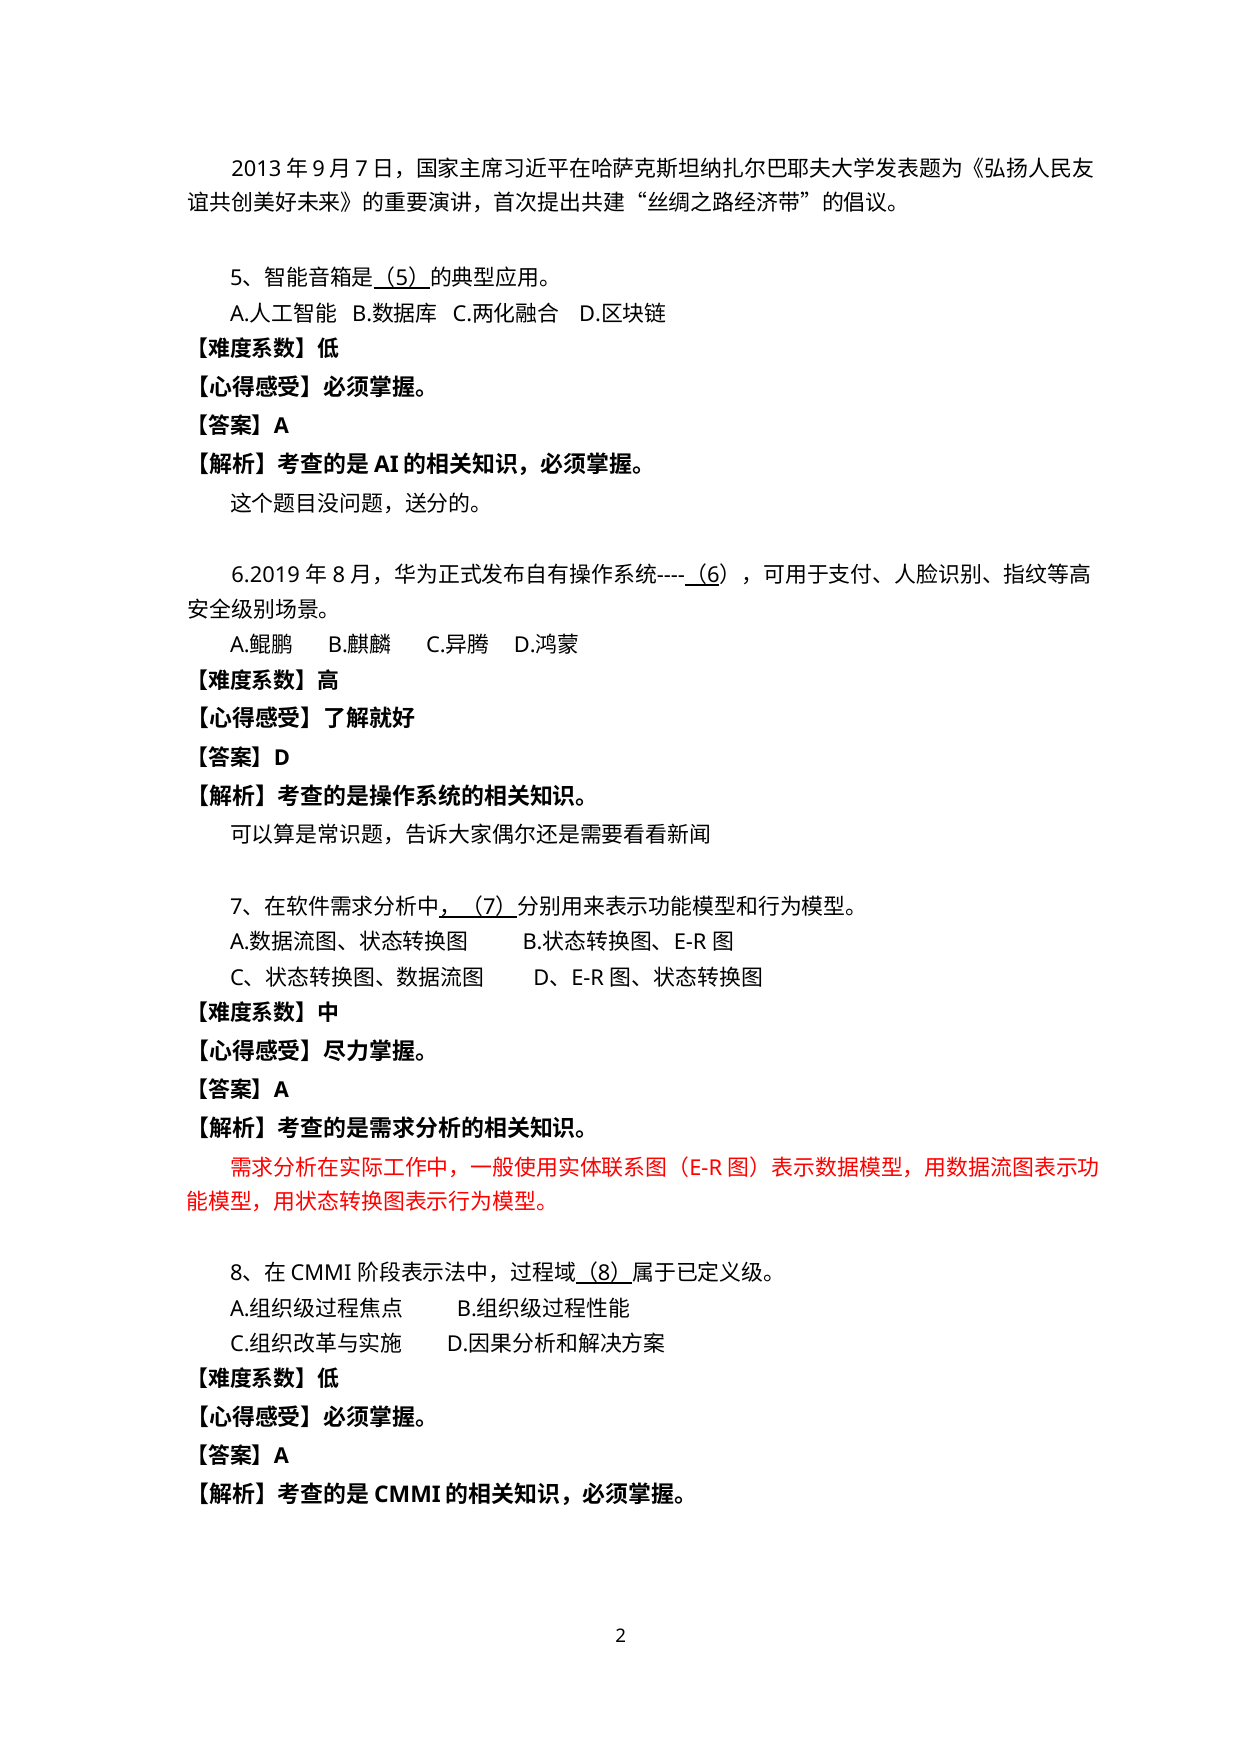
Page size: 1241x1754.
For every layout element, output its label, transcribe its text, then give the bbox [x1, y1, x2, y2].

text 【心得感受】必须掌握。 [186, 368, 986, 402]
text 【答案】A [186, 1438, 1112, 1470]
text 【答案】A [186, 1072, 1112, 1104]
text A.人工智能 B.数据库 C.两化融合 D.区块链 [230, 296, 1112, 327]
text 【难度系数】中 [186, 995, 1112, 1026]
text 8、在CMMI 阶段表示法中，过程域（8）属于已定义级。 [230, 1255, 1112, 1287]
text 【解析】考查的是需求分析的相关知识。 [186, 1110, 986, 1143]
text 【难度系数】高 [186, 663, 1112, 694]
text 【难度系数】低 [186, 331, 1112, 362]
text 【解析】考查的是AI的相关知识，必须掌握。 [186, 446, 986, 479]
text 【解析】考查的是CMMI的相关知识，必须掌握。 [186, 1476, 986, 1510]
text 2013年9月7日，国家主席习近平在哈萨克斯坦纳扎尔巴耶夫大学发表题为《弘扬人民友谊共创美好未来》的重要演讲，首次提出共建“丝绸之路经济带”的倡议。 [187, 151, 1098, 217]
text 【难度系数】低 [186, 1361, 1112, 1393]
text 【答案】D [186, 740, 1112, 772]
text 需求分析在实际工作中，一般使用实体联系图（E-R 图）表示数据模型，用数据流图表示功能模型，用状态转换图表示行为模型。 [186, 1150, 1112, 1216]
text 【答案】A [186, 408, 1112, 440]
text 【解析】考查的是操作系统的相关知识。 [186, 778, 986, 811]
text C.组织改革与实施 D.因果分析和解决方案 [230, 1326, 1112, 1358]
text A.组织级过程焦点 B.组织级过程性能 [230, 1291, 1112, 1322]
text 这个题目没问题，送分的。 [230, 486, 1098, 517]
text 【心得感受】必须掌握。 [186, 1399, 986, 1432]
text 7、在软件需求分析中，（7）分别用来表示功能模型和行为模型。 [230, 889, 1112, 921]
text 【心得感受】尽力掌握。 [186, 1032, 986, 1066]
text 5、智能音箱是（5）的典型应用。 [230, 260, 1112, 292]
text 6.2019 年 8 月，华为正式发布自有操作系统----（6），可用于支付、人脸识别、指纹等高安全级别场景。 [187, 557, 1112, 624]
text C、状态转换图、数据流图 D、E-R 图、状态转换图 [230, 959, 1112, 991]
text A.鲲鹏 B.麒麟 C.异腾 D.鸿蒙 [230, 627, 1112, 659]
text 【心得感受】了解就好 [186, 700, 986, 733]
text 可以算是常识题，告诉大家偶尔还是需要看看新闻 [230, 817, 1098, 849]
text A.数据流图、状态转换图 B.状态转换图、E-R 图 [230, 924, 1112, 956]
